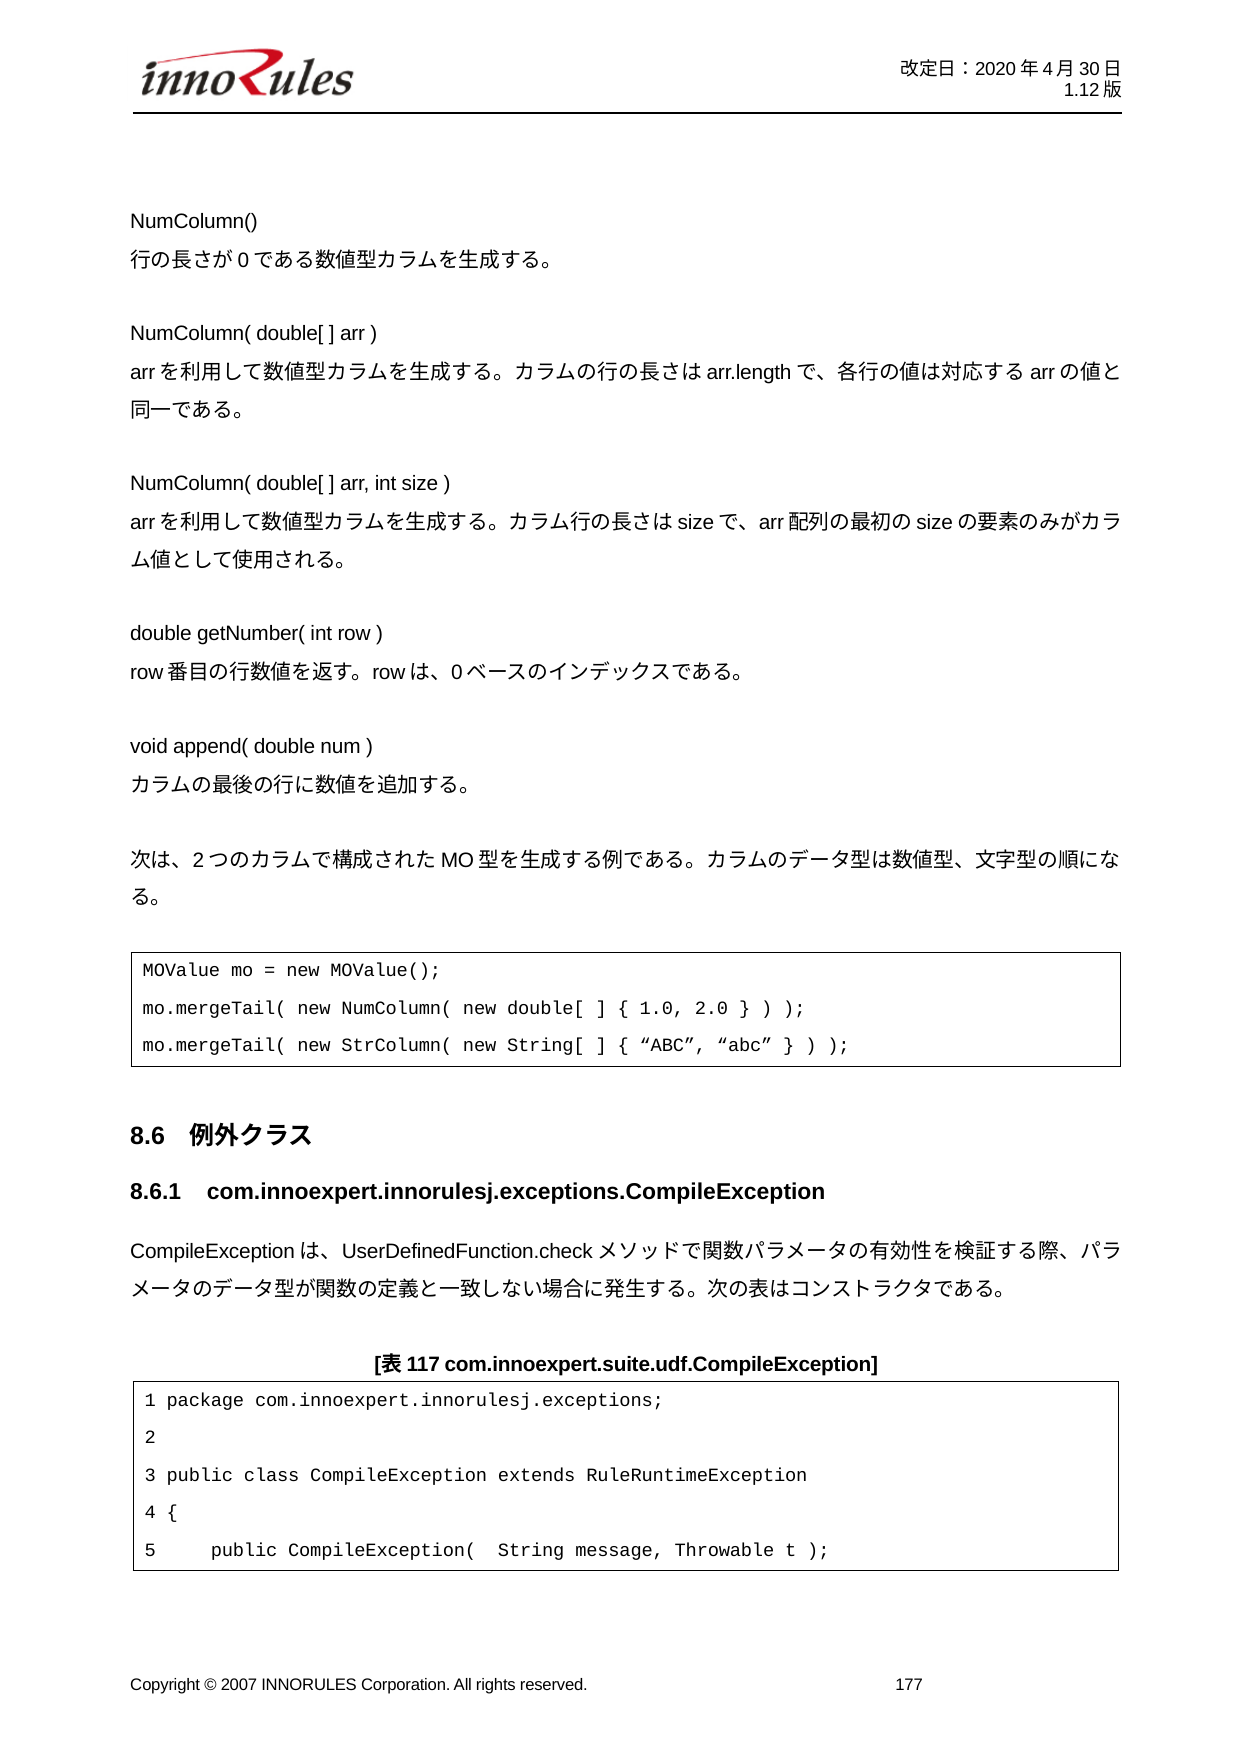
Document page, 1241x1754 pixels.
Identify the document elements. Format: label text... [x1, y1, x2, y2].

text arrを利用して数値型カラムを生成する。カラム行の長さはsizeで、arr配列の最初のsizeの要素のみがカラム値として使用される。 [130, 502, 1122, 577]
text void append( double num ) [130, 727, 1122, 764]
text NumColumn() [130, 202, 1122, 239]
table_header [134, 1382, 1118, 1570]
text NumColumn( double[ ] arr ) [130, 314, 1122, 352]
text NumColumn( double[ ] arr, int size ) [130, 464, 1122, 502]
subtitle 例外クラス [130, 1114, 1122, 1152]
picture [126, 46, 365, 101]
text double getNumber( int row ) [130, 614, 1122, 652]
text 行の長さが0である数値型カラムを生成する。 [130, 239, 1122, 277]
text arrを利用して数値型カラムを生成する。カラムの行の長さはarr.lengthで、各行の値は対応するarrの値と同一である。 [130, 352, 1122, 427]
text row番目の行数値を返す。rowは、0ベースのインデックスである。 [130, 652, 1122, 689]
text [117 com.innoexpert.suite.udf.CompileException] [130, 1344, 1122, 1381]
table_header MOValue mo = new MOValue(); mo.mergeTail( new NumColumn( new double[ ] { 1.0, 2.0 } ) ); mo.mergeTail( new StrColumn( new String[ ] { “ABC”, “abc” } ) ); [132, 953, 1120, 1066]
text 次は、2つのカラムで構成されたMO型を生成する例である。カラムのデータは数値型、文字型の順になる。 [130, 839, 1122, 914]
subtitle com.innoexpert.innorulesj.exceptions.CompileException [130, 1173, 1122, 1210]
text CompileExceptionは、UserDefinedFunction.checkメソッドで関数パラメータの有効性を検証する際、パラメータのデータが関数の定義と一致しない場合に発生する。はコンストラクタである。 [130, 1231, 1122, 1306]
text カラムの最後の行に数値を追加する。 [130, 764, 1122, 802]
